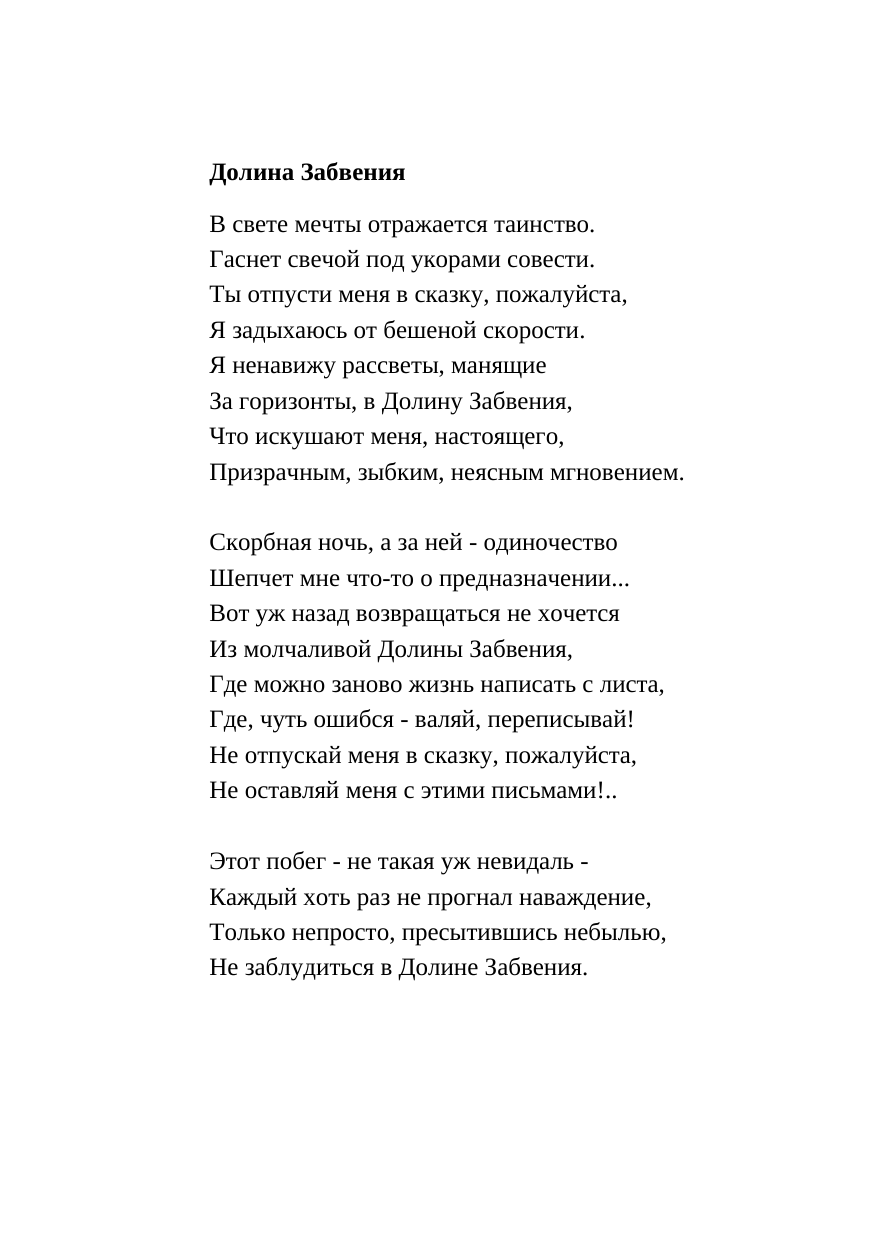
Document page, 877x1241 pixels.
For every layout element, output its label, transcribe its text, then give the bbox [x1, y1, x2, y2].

text В свете мечты отражается таинство. Гаснет свечой под укорами совести. Ты отпусти меня в сказку, пожалуйста, Я задыхаюсь от бешеной скорости. Я ненавижу рассветы, манящие За горизонты, в Долину Забвения, Что искушают меня, настоящего, Призрачным, зыбким, неясным мгновением. Скорбная ночь, а за ней - одиночество Шепчет мне что-то о предназначении... Вот уж назад возвращаться не хочется Из молчаливой Долины Забвения, Где можно заново жизнь написать с листа, Где, чуть ошибся - валяй, переписывай! Не отпускай меня в сказку, пожалуйста, Не оставляй меня с этими письмами!.. Этот побег - не такая уж невидаль - Каждый хоть раз не прогнал наваждение, Только непросто, пресытившись небылью, Не заблудиться в Долине Забвения. [209, 202, 727, 1017]
text Долина Забвения [209, 150, 727, 185]
